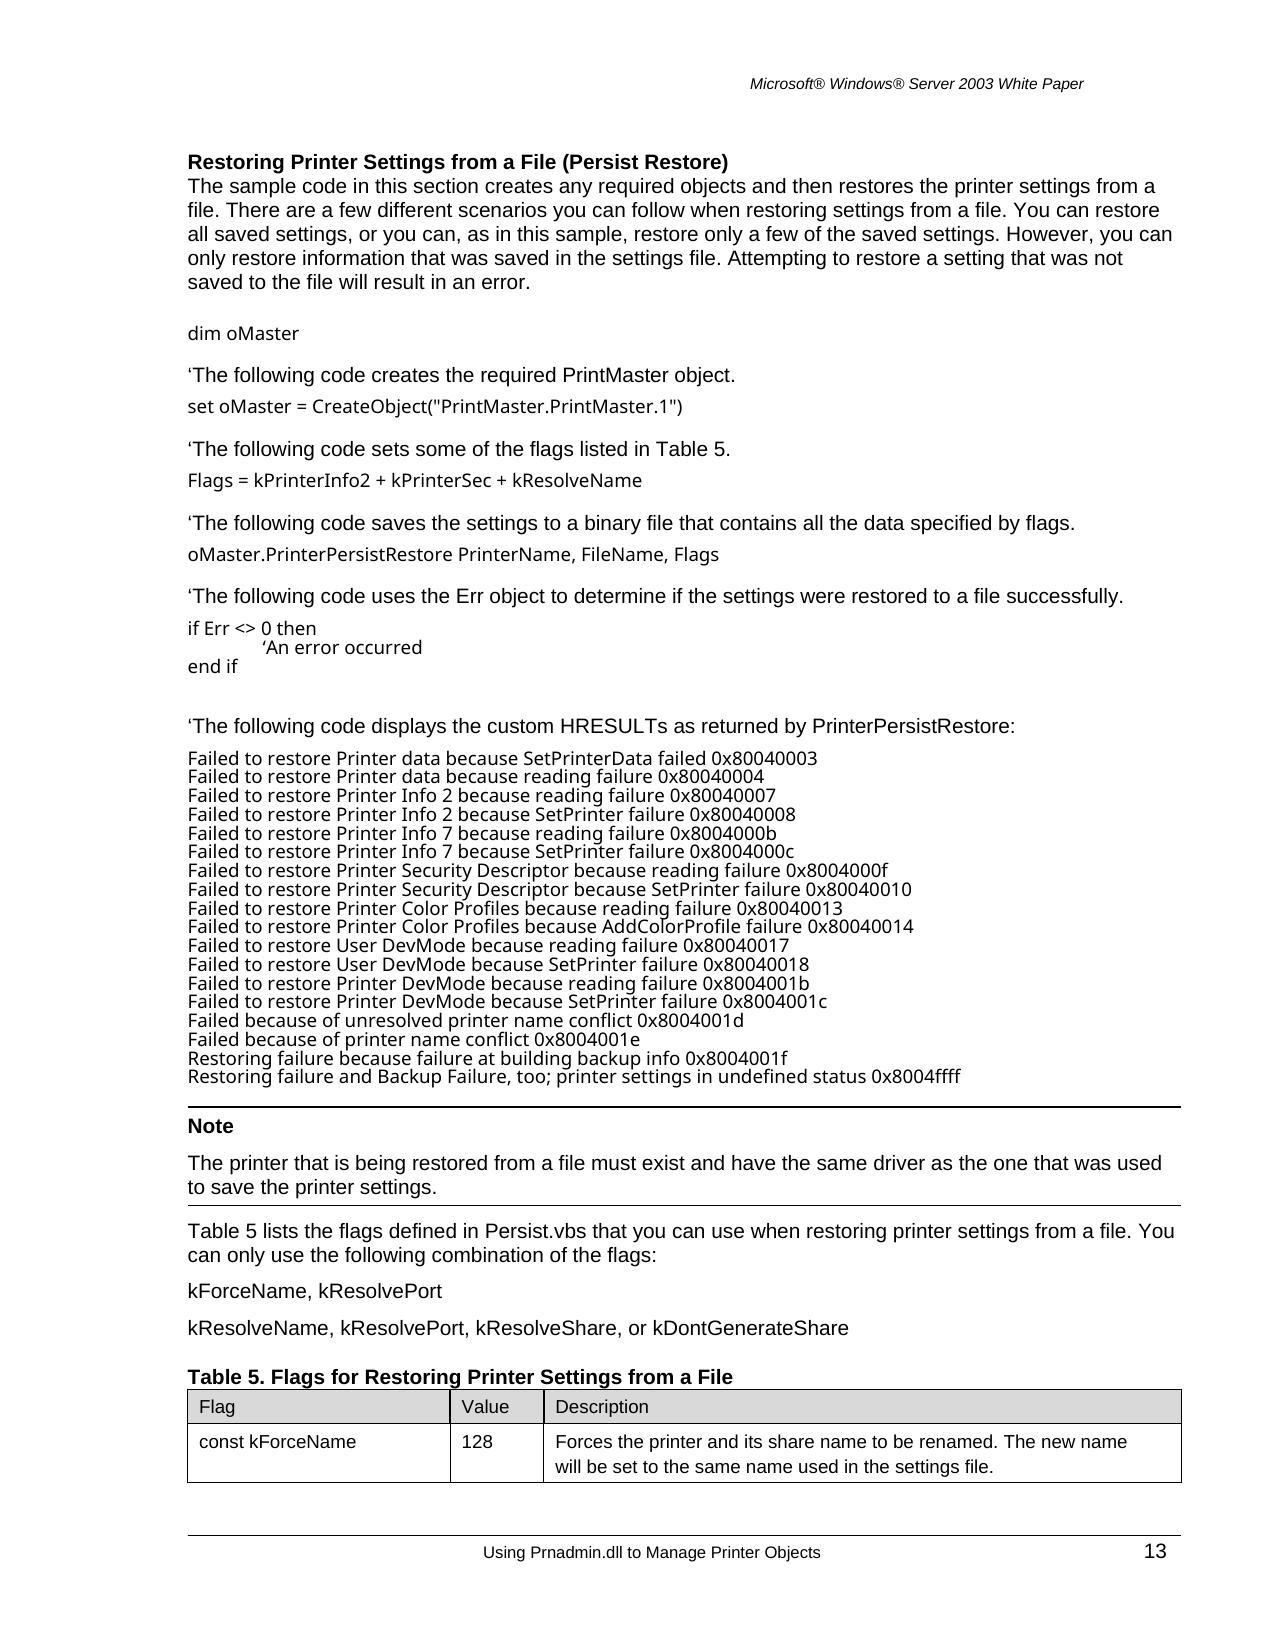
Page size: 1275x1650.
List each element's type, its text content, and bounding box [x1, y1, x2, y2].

text Failed to restore Printer Info 2 because SetPrinter failure 0x80040008 [187, 806, 1181, 825]
text Restoring failure and Backup Failure, too; printer settings in undefined status 0x8004ffff [187, 1069, 1181, 1087]
text ‘The following code sets some of the flags listed in Table 5. [187, 436, 1181, 460]
text Failed to restore Printer Info 2 because reading failure 0x80040007 [187, 787, 1181, 806]
table_cell Forces the printer and its share name to be renamed. The new name will be set to the same name used in the settings file. [544, 1424, 1181, 1482]
table_header Value [451, 1390, 543, 1423]
text dim oMaster [187, 325, 1181, 344]
text Failed to restore Printer Info 7 because SetPrinter failure 0x8004000c [187, 844, 1181, 862]
table_header Flag [188, 1390, 449, 1423]
text Failed to restore User DevMode because SetPrinter failure 0x80040018 [187, 956, 1181, 975]
text oMaster.PrinterPersistRestore PrinterName, FileName, Flags [187, 547, 1181, 566]
table_cell 128 [451, 1424, 543, 1482]
text ‘The following code creates the required PrintMaster object. [187, 362, 1181, 386]
text ‘The following code saves the settings to a binary file that contains all the data specified by flags. [187, 510, 1181, 534]
text Table 5 lists the flags defined in Persist.vbs that you can use when restoring printer settings from a file. You can only use the following combination of the flags: [187, 1219, 1181, 1267]
text The sample code in this section creates any required objects and then restores the printer settings from a file. There are a few different scenarios you can follow when restoring settings from a file. You can restore all saved settings, or you can, as in this sample, restore only a few of the saved settings. However, you can only restore information that was saved in the settings file. Attempting to restore a setting that was not saved to the file will result in an error. [187, 174, 1181, 294]
text Failed to restore Printer Color Profiles because AddColorProfile failure 0x80040014 [187, 919, 1181, 937]
text Restoring failure because failure at building backup info 0x8004001f [187, 1050, 1181, 1069]
text ‘The following code displays the custom HRESULTs as returned by PrinterPersistRestore: [187, 713, 1181, 737]
text Failed to restore Printer data because reading failure 0x80040004 [187, 769, 1181, 787]
text Failed to restore Printer Security Descriptor because reading failure 0x8004000f [187, 862, 1181, 881]
text The printer that is being restored from a file must exist and have the same driver as the one that was used to save the printer settings. [187, 1143, 1181, 1206]
text ‘The following code uses the Err object to determine if the settings were restored to a file successfully. [187, 584, 1181, 608]
title Table 5. Flags for Restoring Printer Settings from a File [187, 1364, 1181, 1388]
text set oMaster = CreateObject("PrintMaster.PrintMaster.1") [187, 399, 1181, 418]
text Failed because of printer name conflict 0x8004001e [187, 1031, 1181, 1050]
text Note [187, 1107, 1181, 1138]
text Failed because of unresolved printer name conflict 0x8004001d [187, 1012, 1181, 1031]
table_header Description [545, 1390, 1181, 1423]
text if Err <> 0 then [187, 621, 1181, 639]
subtitle Restoring Printer Settings from a File (Persist Restore) [187, 150, 1181, 174]
text Flags = kPrinterInfo2 + kPrinterSec + kResolveName [187, 473, 1181, 492]
text Failed to restore Printer DevMode because SetPrinter failure 0x8004001c [187, 994, 1181, 1012]
text Failed to restore Printer DevMode because reading failure 0x8004001b [187, 975, 1181, 994]
table_cell const kForceName [188, 1424, 450, 1482]
text Failed to restore User DevMode because reading failure 0x80040017 [187, 937, 1181, 956]
text Failed to restore Printer Info 7 because reading failure 0x8004000b [187, 825, 1181, 844]
text ‘An error occurred [187, 639, 1181, 658]
text kResolveName, kResolvePort, kResolveShare, or kDontGenerateShare [187, 1316, 1181, 1339]
text end if [187, 658, 1181, 677]
text kForceName, kResolvePort [187, 1279, 1181, 1303]
text Failed to restore Printer Security Descriptor because SetPrinter failure 0x80040010 [187, 881, 1181, 900]
text Failed to restore Printer data because SetPrinterData failed 0x80040003 [187, 750, 1181, 769]
text Failed to restore Printer Color Profiles because reading failure 0x80040013 [187, 900, 1181, 919]
